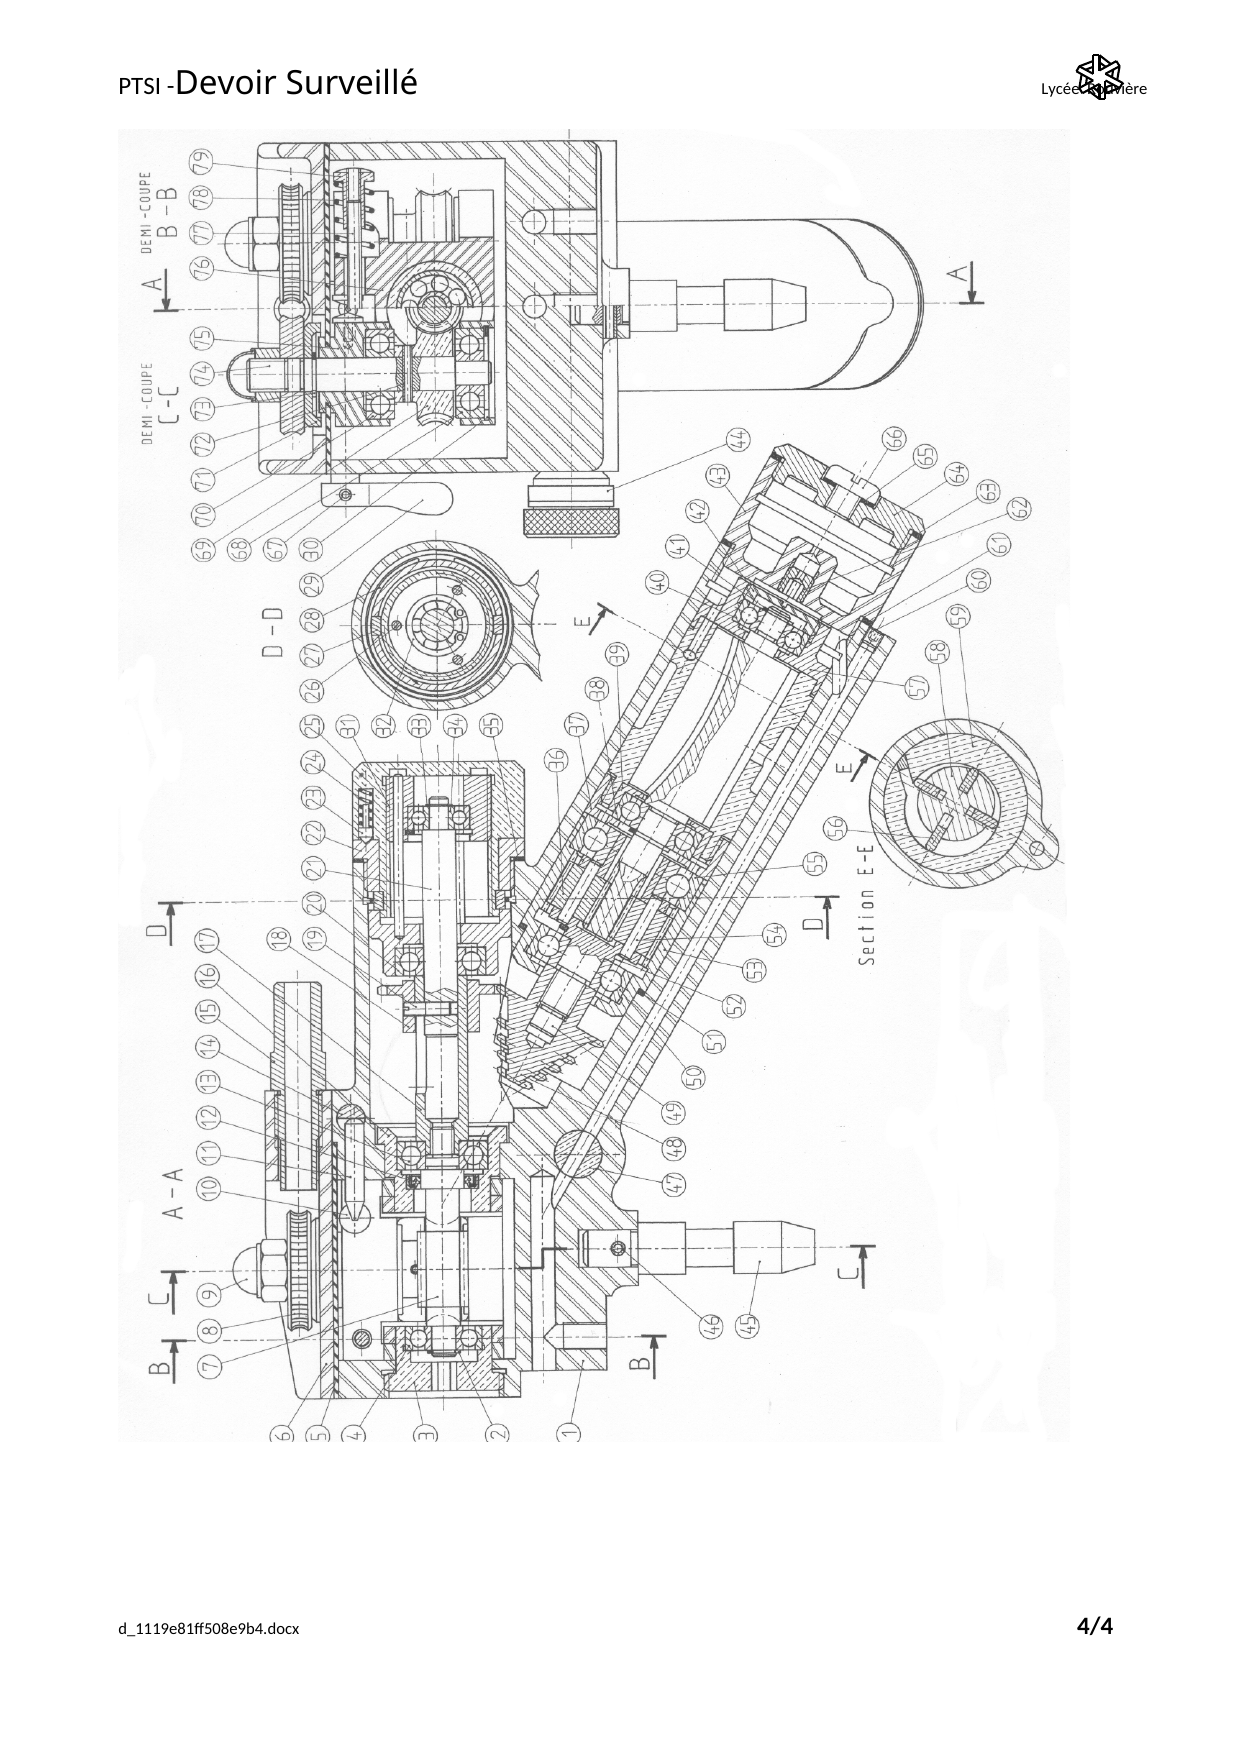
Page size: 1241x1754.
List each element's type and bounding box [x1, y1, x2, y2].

picture [118, 129, 1071, 1442]
